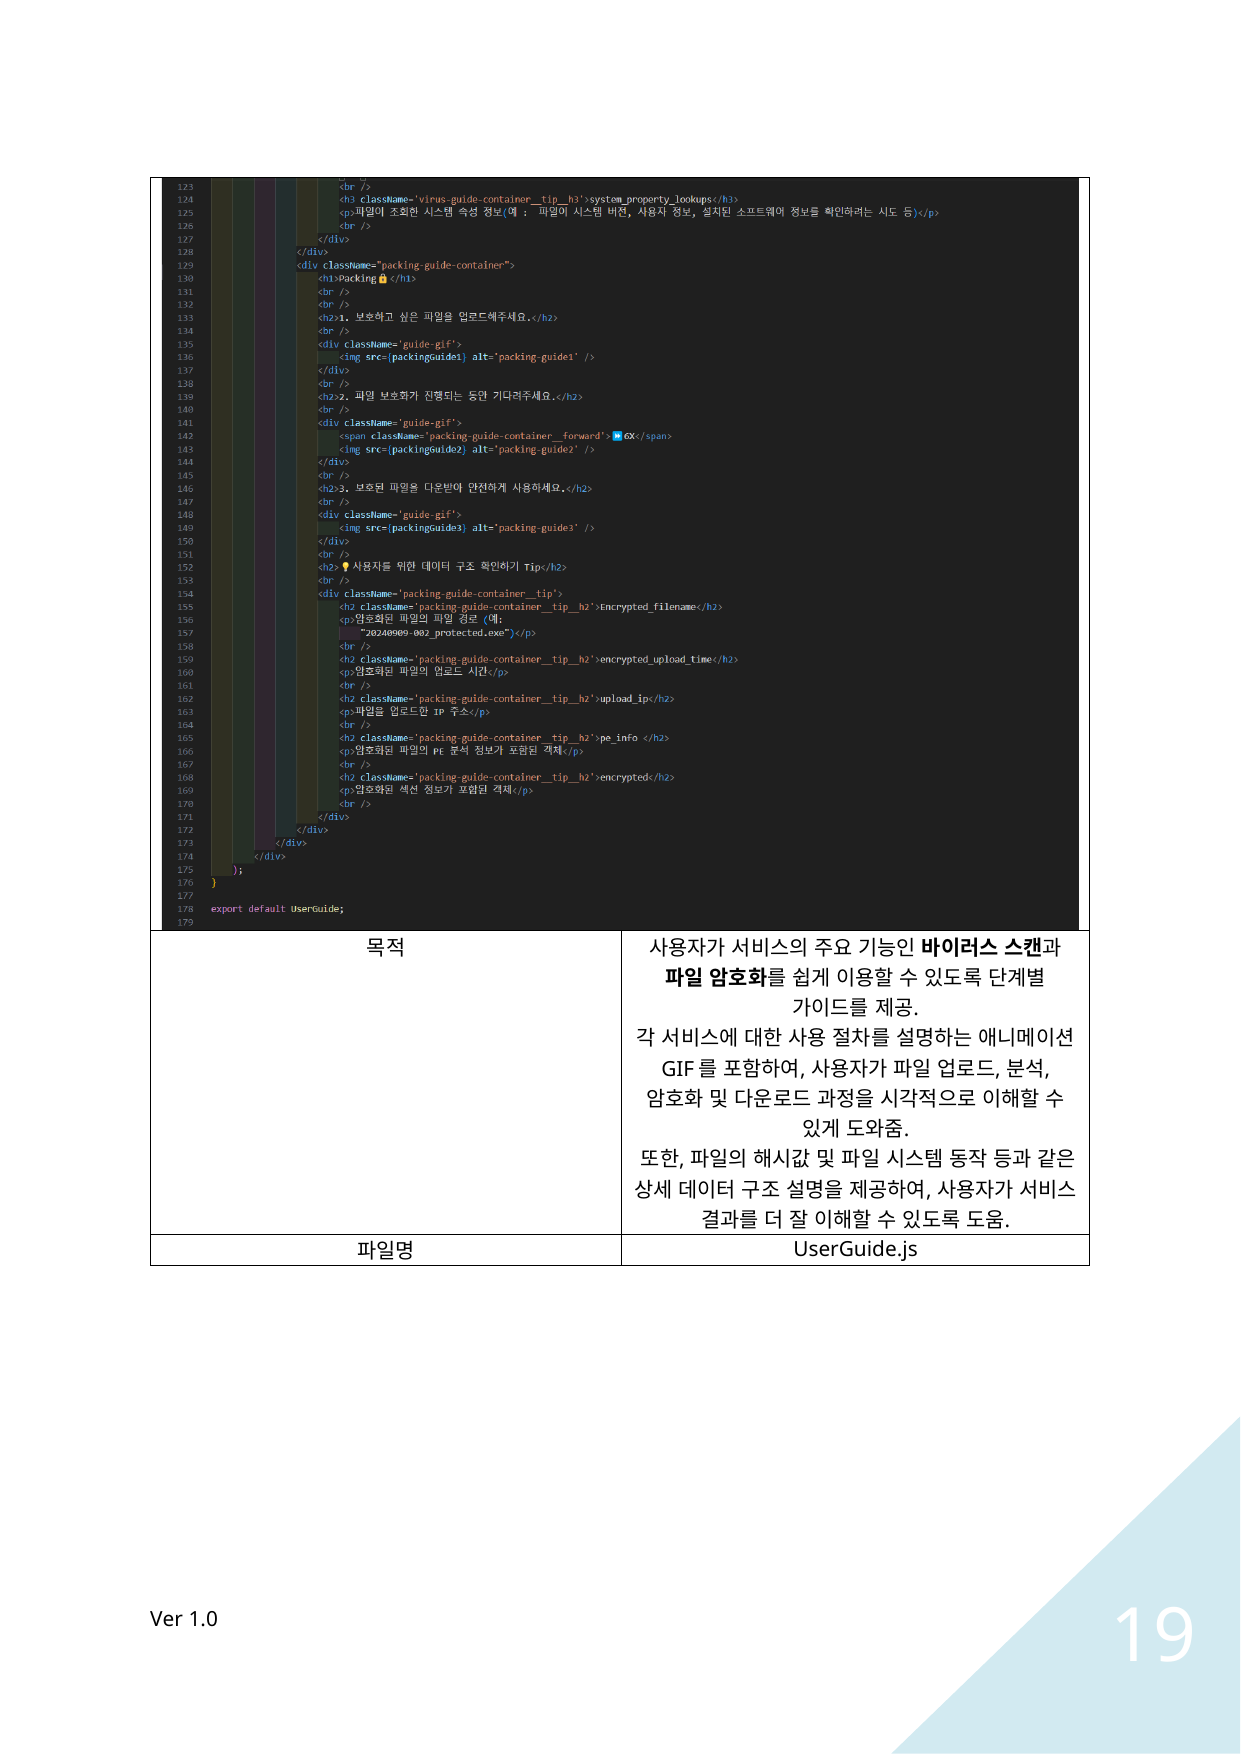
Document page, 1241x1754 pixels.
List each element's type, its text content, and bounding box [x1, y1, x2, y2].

table_cell [1079, 178, 1089, 930]
table_cell [151, 178, 161, 930]
table_cell UserGuide.js [622, 1235, 1089, 1265]
table_cell 사용자가 서비스의 주요 기능인 바이러스 스캔과 파일 암호화를 쉽게 이용할 수 있도록 단계별 가이드를 제공. 각 서비스에 대한 사용 절차를 설명하는 애니메이션 GIF를 포함하여, 사용자가 파일 업로드, 분석, 암호화 및 다운로드 과정을 시각적으로 이해할 수 있게 도와줌. 또한, 파일의 해시값 및 파일 시스템 동작 등과 같은 상세 데이터 구조 설명을 제공하여, 사용자가 서비스 결과를 더 잘 이해할 수 있도록 도움. [622, 931, 1089, 1233]
table_cell 목적 [151, 931, 621, 1233]
table_cell 파일명 [151, 1235, 621, 1265]
picture [161, 178, 1079, 930]
